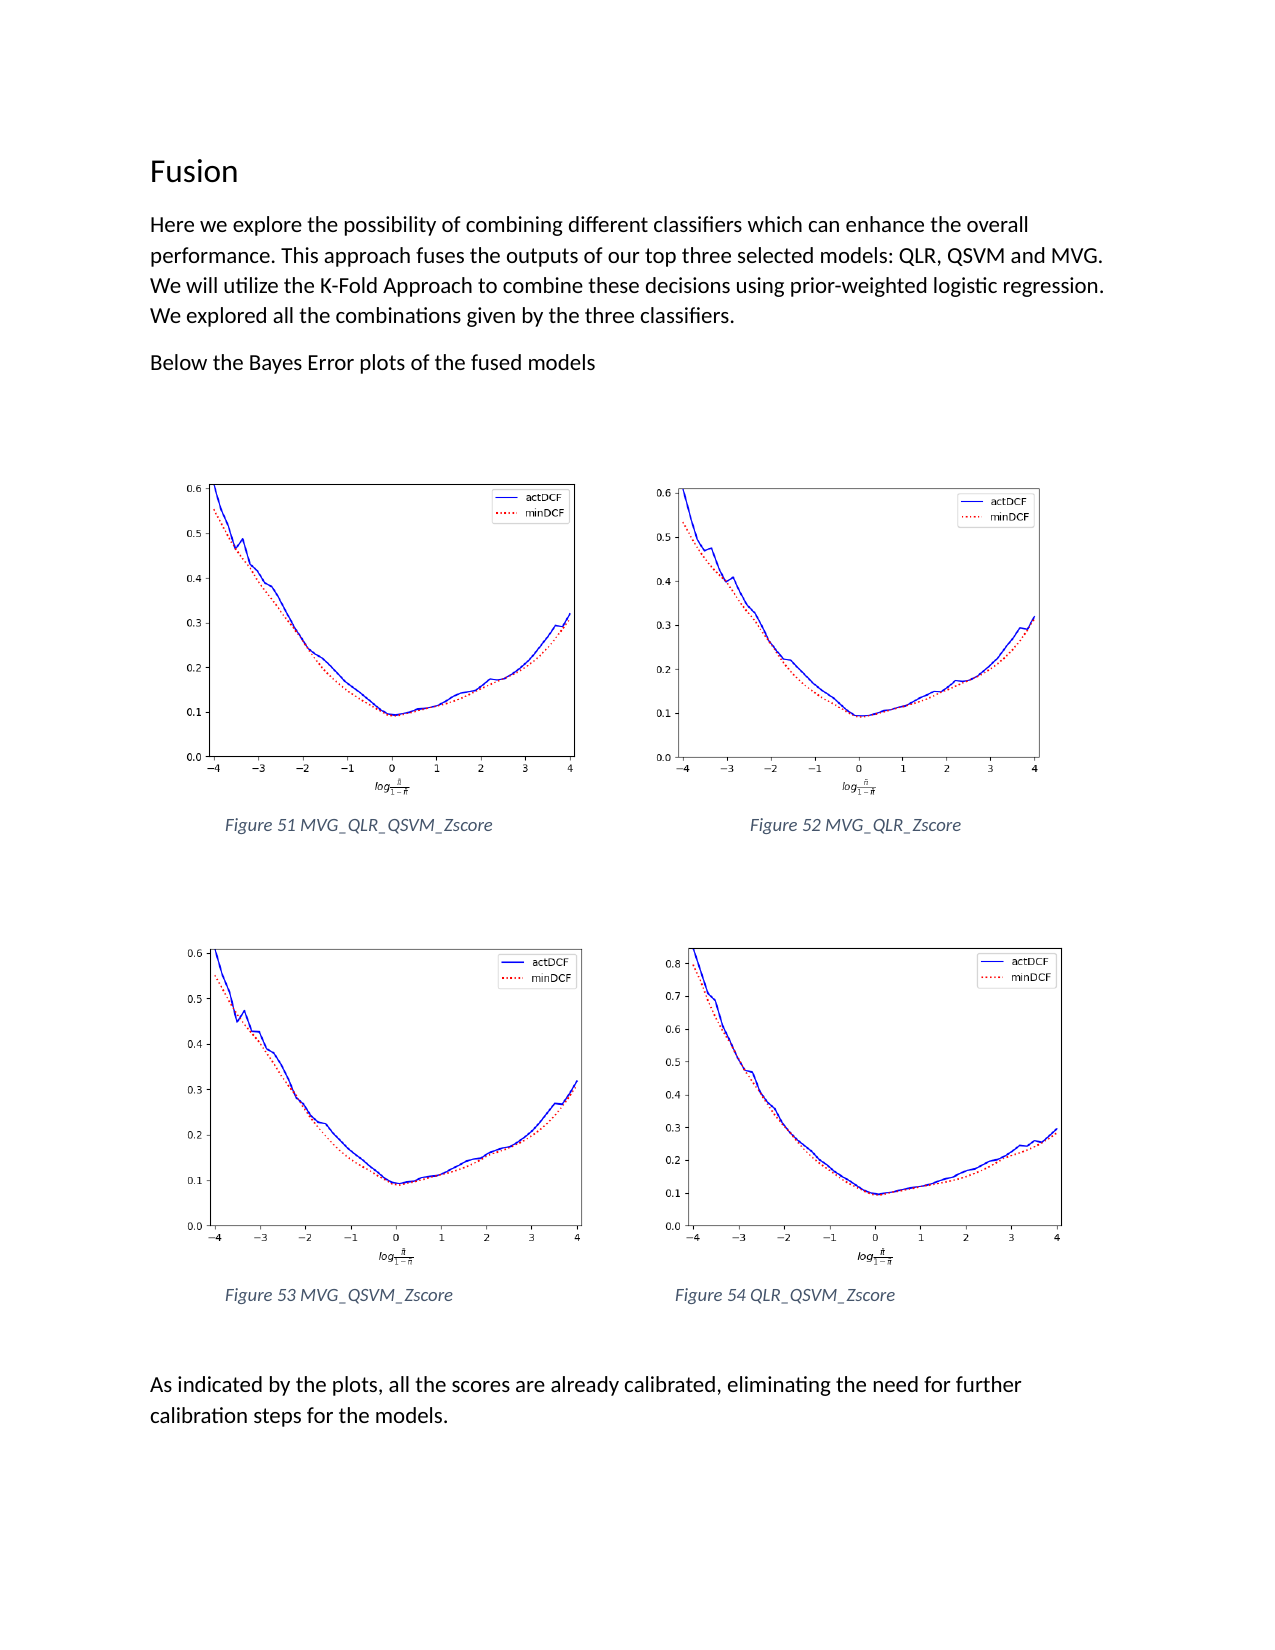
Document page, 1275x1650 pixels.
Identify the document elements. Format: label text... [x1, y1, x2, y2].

text Here we explore the possibility of combining different classifiers which can enhance the overall performance. This approach fuses the outputs of our top three selected models: QLR, QSVM and MVG. We will utilize the K-Fold Approach to combine these decisions using prior-weighted logistic regression. We explored all the combinations given by the three classifiers. [150, 211, 1125, 329]
text Below the Bayes Error plots of the fused models [150, 348, 1125, 376]
picture [150, 904, 1108, 1265]
picture [150, 441, 1085, 795]
text As indicated by the plots, all the scores are already calibrated, eliminating the need for further calibration steps for the models. [150, 1371, 1125, 1429]
text Fusion [150, 150, 1125, 191]
